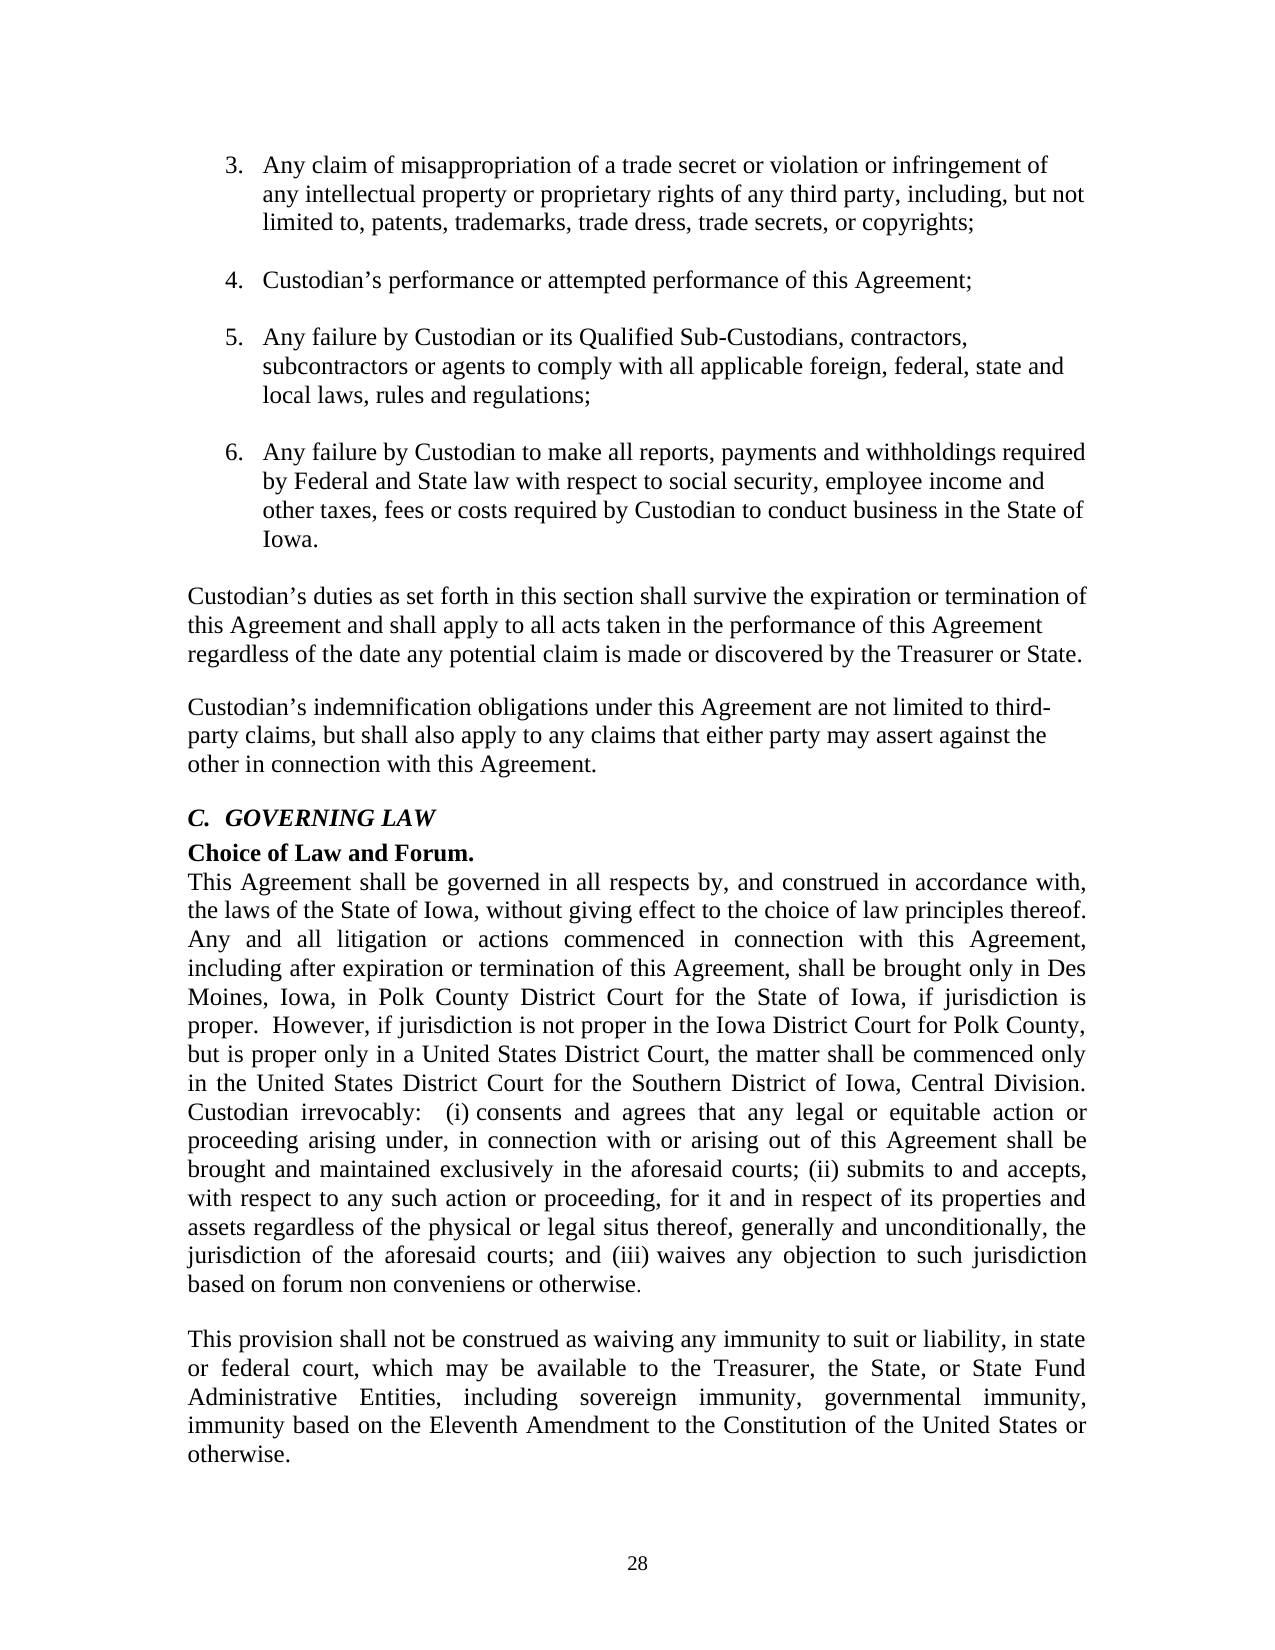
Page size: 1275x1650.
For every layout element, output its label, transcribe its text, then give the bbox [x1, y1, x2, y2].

list Any failure by Custodian to make all reports, payments and withholdings required by Federal and State law with respect to social security, employee income and other taxes, fees or costs required by Custodian to conduct business in the State of Iowa. [225, 437, 1087, 552]
list Any claim of misappropriation of a trade secret or violation or infringement of any intellectual property or proprietary rights of any third party, including, but not limited to, patents, trademarks, trade dress, trade secrets, or copyrights; [225, 150, 1087, 236]
subtitle GOVERNING LAW [187, 803, 1087, 832]
text Custodian’s indemnification obligations under this Agreement are not limited to third-party claims, but shall also apply to any claims that either party may assert against the other in connection with this Agreement. [187, 692, 1087, 778]
text Choice of Law and Forum. [187, 838, 1087, 867]
text This provision shall not be construed as waiving any immunity to suit or liability, in state or federal court, which may be available to the Treasurer, the State, or State Fund Administrative Entities, including sovereign immunity, governmental immunity, immunity based on the Eleventh Amendment to the Constitution of the United States or otherwise. [187, 1324, 1087, 1468]
text This Agreement shall be governed in all respects by, and construed in accordance with, the laws of the State of Iowa, without giving effect to the choice of law principles thereof. Any and all litigation or actions commenced in connection with this Agreement, including after expiration or termination of this Agreement, shall be brought only in Des Moines, Iowa, in Polk County District Court for the State of Iowa, if jurisdiction is proper. However, if jurisdiction is not proper in the Iowa District Court for Polk County, but is proper only in a United States District Court, the matter shall be commenced only in the United States District Court for the Southern District of Iowa, Central Division. Custodian irrevocably: (i) consents and agrees that any legal or equitable action or proceeding arising under, in connection with or arising out of this Agreement shall be brought and maintained exclusively in the aforesaid courts; (ii) submits to and accepts, with respect to any such action or proceeding, for it and in respect of its properties and assets regardless of the physical or legal situs thereof, generally and unconditionally, the jurisdiction of the aforesaid courts; and (iii) waives any objection to such jurisdiction based on forum non conveniens or otherwise. [187, 867, 1087, 1298]
list Custodian’s performance or attempted performance of this Agreement; [225, 265, 1087, 294]
text Custodian’s duties as set forth in this section shall survive the expiration or termination of this Agreement and shall apply to all acts taken in the performance of this Agreement regardless of the date any potential claim is made or discovered by the Treasurer or State. [187, 581, 1087, 667]
list Any failure by Custodian or its Qualified Sub-Custodians, contractors, subcontractors or agents to comply with all applicable foreign, federal, state and local laws, rules and regulations; [225, 322, 1087, 409]
